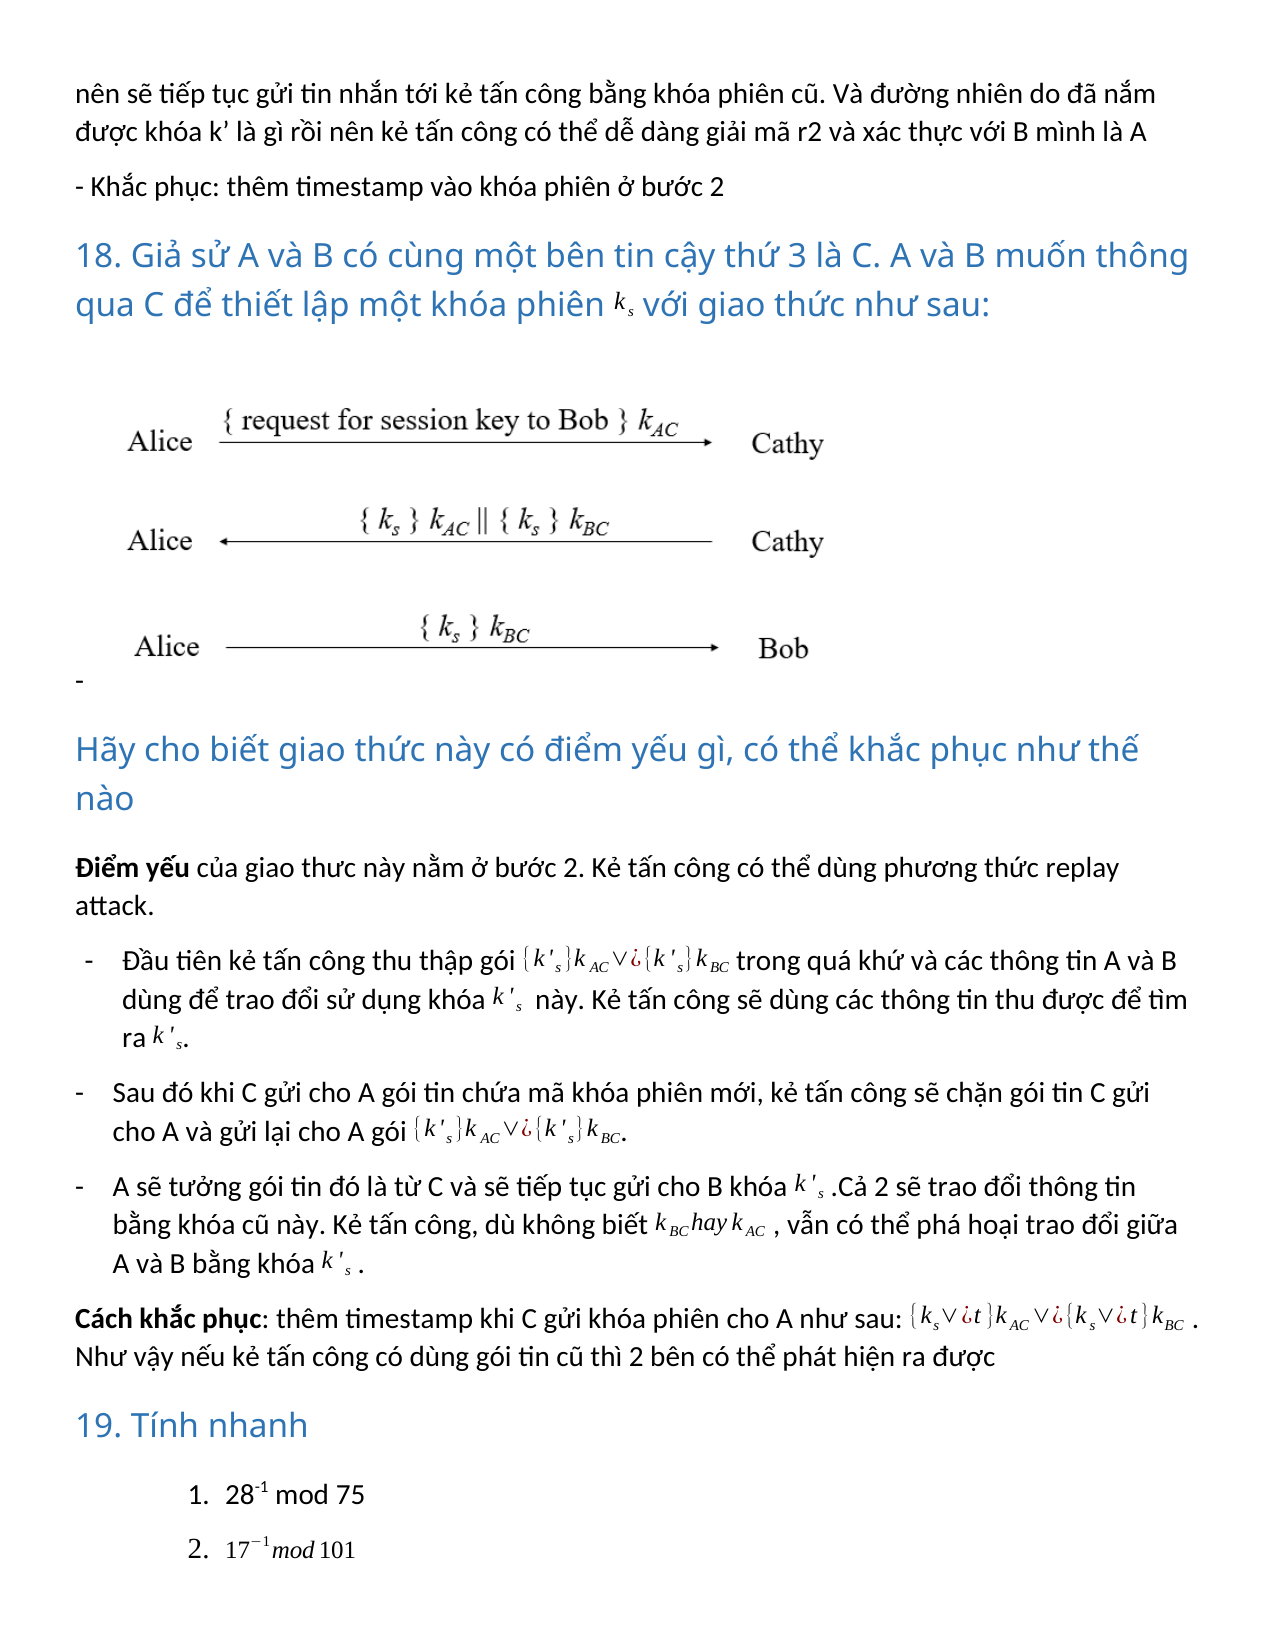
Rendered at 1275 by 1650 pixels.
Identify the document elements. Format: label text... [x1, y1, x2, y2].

list 28-1 mod 75 [187, 1476, 1200, 1511]
text - Khắc phục: thêm timestamp vào khóa phiên ở bước 2 [75, 168, 1200, 204]
text Điểm yếu của giao thưc này nằm ở bước 2. Kẻ tấn công có thể dùng phương thức replay attack. [75, 849, 1200, 923]
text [75, 75, 1200, 149]
list Sau đó khi C gửi cho A gói tin chứa mã khóa phiên mới, kẻ tấn công sẽ chặn gói tin C gửi cho A và gửi lại cho A gói . [75, 1074, 1200, 1148]
list Đầu tiên kẻ tấn công thu thập gói trong quá khứ và các thông tin A và B dùng để trao đổi sử dụng khóa này. Kẻ tấn công sẽ dùng các thông tin thu được để tìm ra . [84, 942, 1200, 1055]
list A sẽ tưởng gói tin đó là từ C và sẽ tiếp tục gửi cho B khóa .Cả 2 sẽ trao đổi thông tin bằng khóa cũ này. Kẻ tấn công, dù không biết , vẫn có thể phá hoại trao đổi giữa A và B bằng khóa . [75, 1168, 1200, 1280]
subtitle 19. Tính nhanh [75, 1402, 1200, 1447]
picture [112, 355, 869, 691]
subtitle 18. Giả sử A và B có cùng một bên tin cậy thứ 3 là C. A và B muốn thông qua C để thiết lập một khóa phiên với giao thức như sau: [75, 232, 1200, 326]
text Cách khắc phục: thêm timestamp khi C gửi khóa phiên cho A như sau: . Như vậy nếu kẻ tấn công có dùng gói tin cũ thì 2 bên có thể phát hiện ra được [75, 1300, 1200, 1374]
subtitle Hãy cho biết giao thức này có điểm yếu gì, có thể khắc phục như thế nào [75, 726, 1200, 820]
